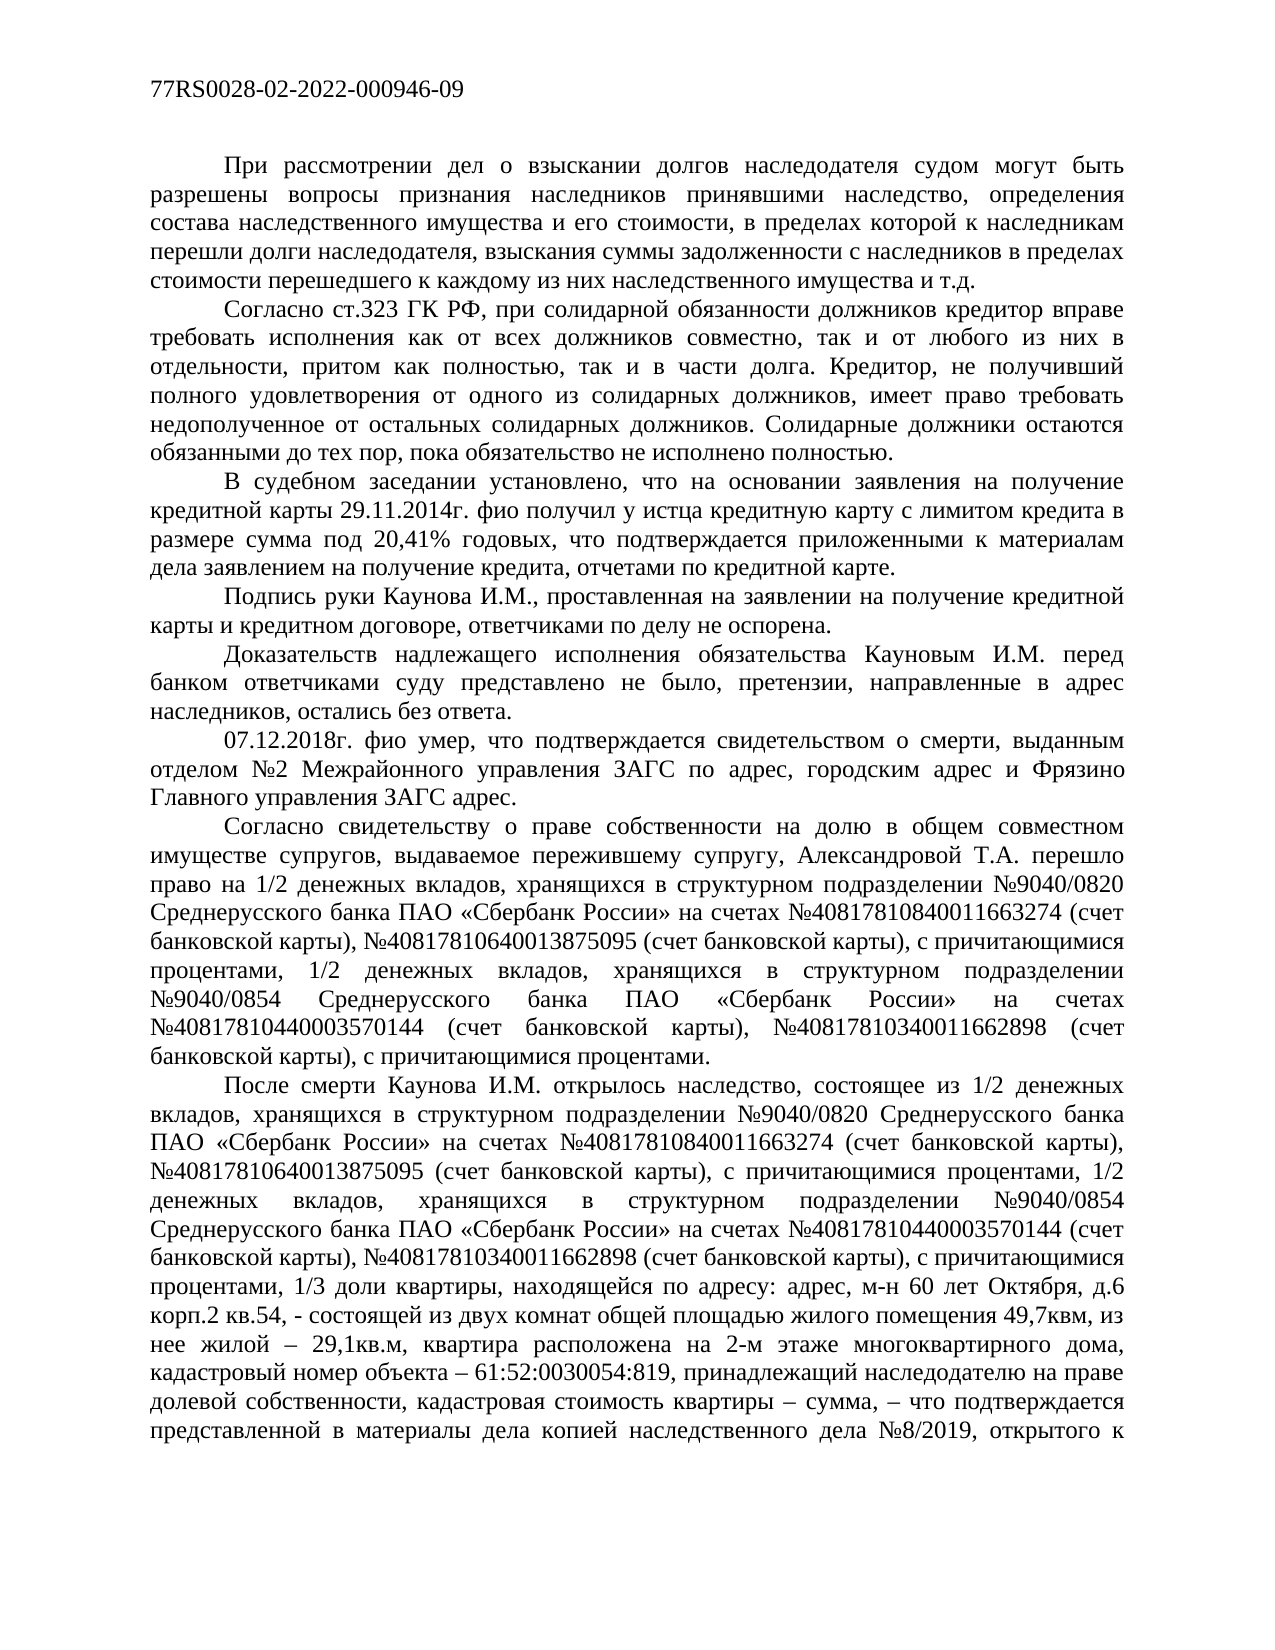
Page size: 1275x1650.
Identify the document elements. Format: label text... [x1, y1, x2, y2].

text Согласно ст.323 ГК РФ, при солидарной обязанности должников кредитор вправе требовать исполнения как от всех должников совместно, так и от любого из них в отдельности, притом как полностью, так и в части долга. Кредитор, не получивший полного удовлетворения от одного из солидарных должников, имеет право требовать недополученное от остальных солидарных должников. Солидарные должники остаются обязанными до тех пор, пока обязательство не исполнено полностью. [150, 294, 1125, 466]
text Доказательств надлежащего исполнения обязательства Кауновым И.М. перед банком ответчиками суду представлено не было, претензии, направленные в адрес наследников, остались без ответа. [150, 639, 1125, 725]
text Подпись руки Каунова И.М., проставленная на заявлении на получение кредитной карты и кредитном договоре, ответчиками по делу не оспорена. [150, 581, 1125, 639]
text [150, 1070, 1125, 1444]
text В судебном заседании установлено, что на основании заявления на получение кредитной карты 29.11.2014г. фио получил у истца кредитную карту с лимитом кредита в размере сумма под 20,41% годовых, что подтверждается приложенными к материалам дела заявлением на получение кредита, отчетами по кредитной карте. [150, 466, 1125, 581]
text Согласно свидетельству о праве собственности на долю в общем совместном имуществе супругов, выдаваемое пережившему супругу, Александровой Т.А. перешло право на 1/2 денежных вкладов, хранящихся в структурном подразделении №9040/0820 Среднерусского банка ПАО «Сбербанк России» на счетах №40817810840011663274 (счет банковской карты), №40817810640013875095 (счет банковской карты), с причитающимися процентами, 1/2 денежных вкладов, хранящихся в структурном подразделении №9040/0854 Среднерусского банка ПАО «Сбербанк России» на счетах №40817810440003570144 (счет банковской карты), №40817810340011662898 (счет банковской карты), с причитающимися процентами. [150, 811, 1125, 1070]
text 07.12.2018г. фио умер, что подтверждается свидетельством о смерти, выданным отделом №2 Межрайонного управления ЗАГС по адрес, городским адрес и Фрязино Главного управления ЗАГС адрес. [150, 725, 1125, 811]
text При рассмотрении дел о взыскании долгов наследодателя судом могут быть разрешены вопросы признания наследников принявшими наследство, определения состава наследственного имущества и его стоимости, в пределах которой к наследникам перешли долги наследодателя, взыскания суммы задолженности с наследников в пределах стоимости перешедшего к каждому из них наследственного имущества и т.д. [150, 150, 1125, 294]
